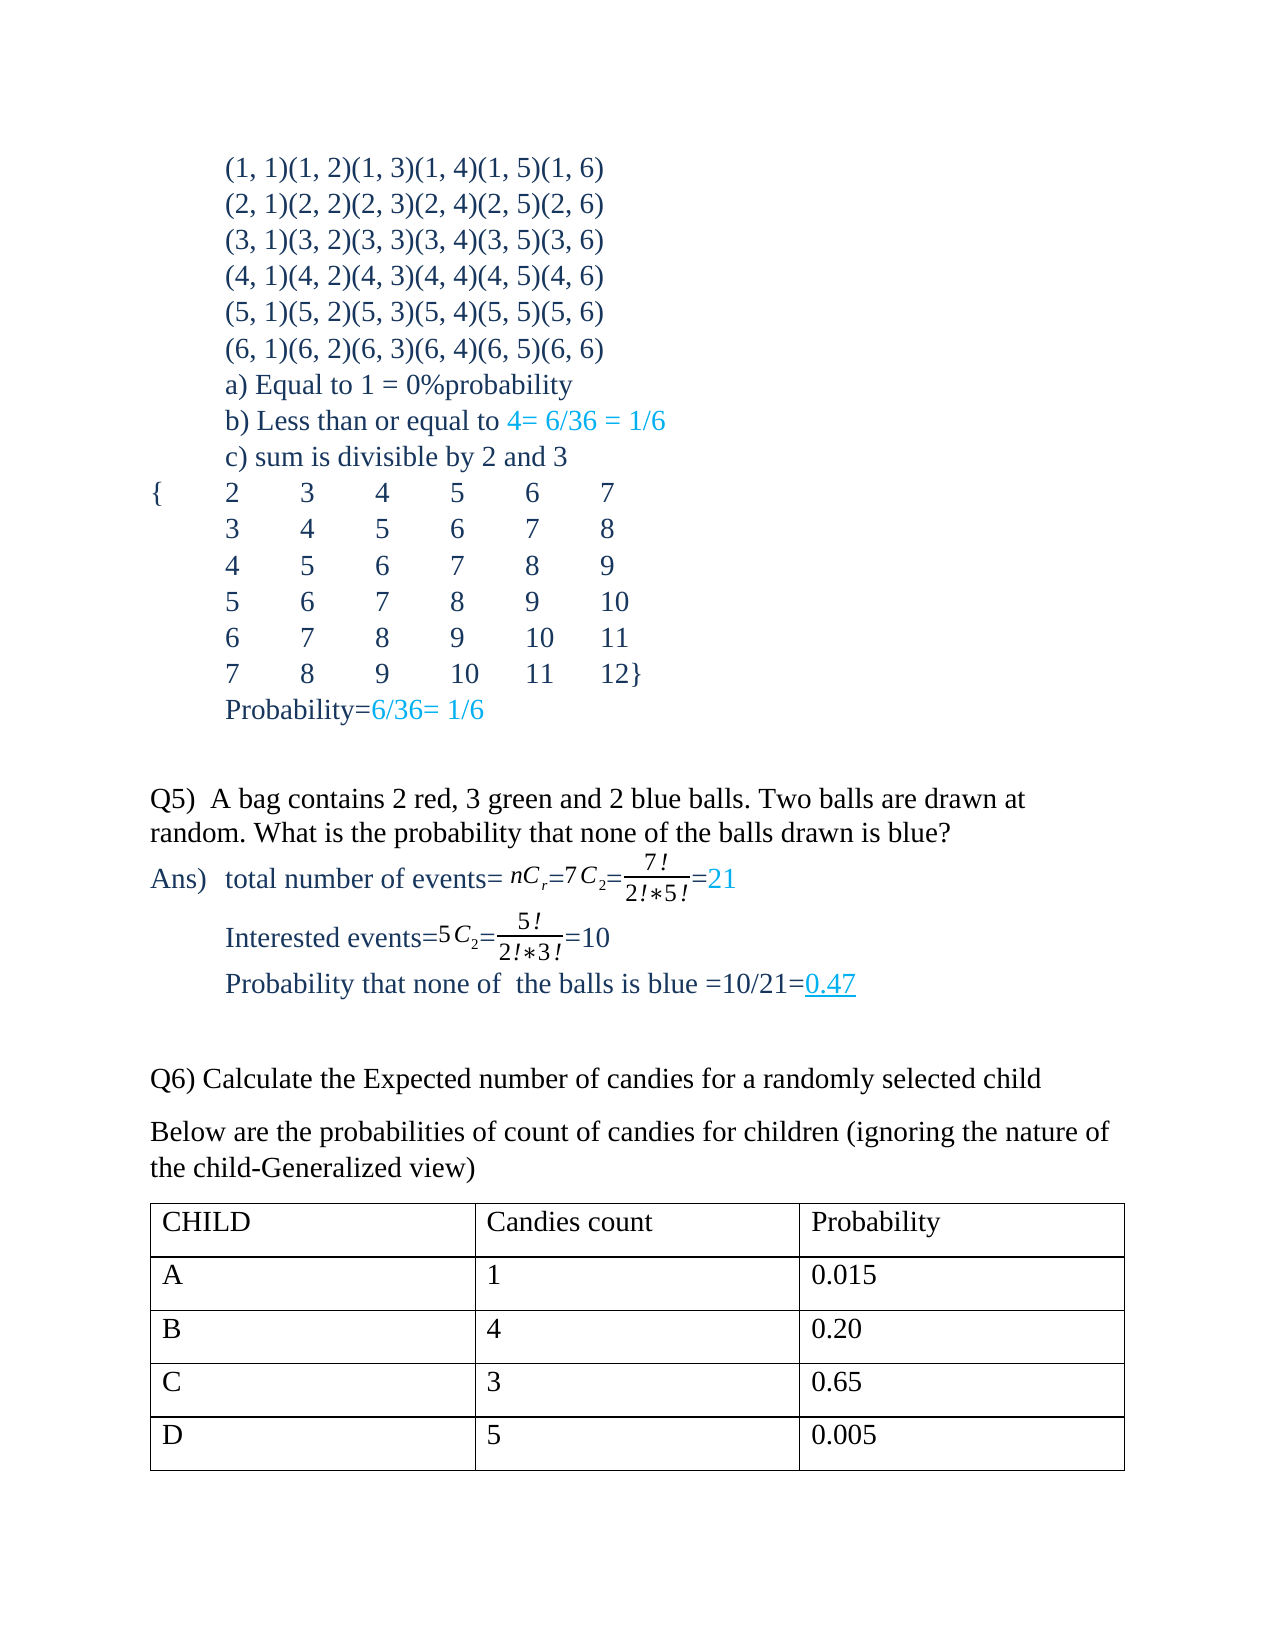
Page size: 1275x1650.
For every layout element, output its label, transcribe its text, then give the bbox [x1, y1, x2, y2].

text (6, 1)(6, 2)(6, 3)(6, 4)(6, 5)(6, 6) [150, 331, 1125, 364]
table_cell 0.65 [800, 1364, 1124, 1416]
text Q5) A bag contains 2 red, 3 green and 2 blue balls. Two balls are drawn at random. What is the probability that none of the balls drawn is blue? [150, 781, 1125, 848]
text Ans) total number of events= ===21 [150, 848, 1125, 907]
table_header Probability [800, 1204, 1124, 1256]
text (2, 1)(2, 2)(2, 3)(2, 4)(2, 5)(2, 6) [150, 186, 1125, 220]
table_cell 4 [476, 1311, 799, 1363]
text Interested events===10 [150, 907, 1125, 966]
text Probability that none of the balls is blue =10/21=0.47 [150, 966, 1125, 1000]
table_cell B [151, 1311, 475, 1363]
text c) sum is divisible by 2 and 3 [150, 439, 1125, 473]
text (5, 1)(5, 2)(5, 3)(5, 4)(5, 5)(5, 6) [150, 294, 1125, 328]
table_cell 3 [476, 1364, 799, 1416]
picture [449, 701, 453, 717]
text (4, 1)(4, 2)(4, 3)(4, 4)(4, 5)(4, 6) [150, 258, 1125, 292]
table_cell 0.005 [800, 1418, 1124, 1470]
table_cell 0.20 [800, 1311, 1124, 1363]
text Below are the probabilities of count of candies for children (ignoring the nature of the child-Generalized view) [150, 1114, 1125, 1184]
text 3 4 5 6 7 8 [150, 511, 1125, 545]
table_cell 0.015 [800, 1258, 1124, 1310]
text 6 7 8 9 10 11 [150, 620, 1125, 653]
table_header Candies count [476, 1204, 799, 1256]
text 4 5 6 7 8 9 [150, 548, 1125, 581]
table_cell A [151, 1258, 475, 1310]
text (3, 1)(3, 2)(3, 3)(3, 4)(3, 5)(3, 6) [150, 222, 1125, 256]
table_cell 5 [476, 1418, 799, 1470]
table_cell C [151, 1364, 475, 1416]
text Q6) Calculate the Expected number of candies for a randomly selected child [150, 1061, 1125, 1095]
table_cell 1 [476, 1258, 799, 1310]
text Probability=6/36= 1/6 [150, 692, 1125, 726]
table_header CHILD [151, 1204, 475, 1256]
text a) Equal to 1 = 0%probability [150, 367, 1125, 400]
text 7 8 9 10 11 12} [150, 656, 1125, 689]
text 5 6 7 8 9 10 [150, 584, 1125, 617]
text { 2 3 4 5 6 7 [150, 475, 1125, 509]
text (1, 1)(1, 2)(1, 3)(1, 4)(1, 5)(1, 6) [150, 150, 1125, 183]
table_cell D [151, 1418, 475, 1470]
text b) Less than or equal to 4= 6/36 = 1/6 [150, 403, 1125, 437]
